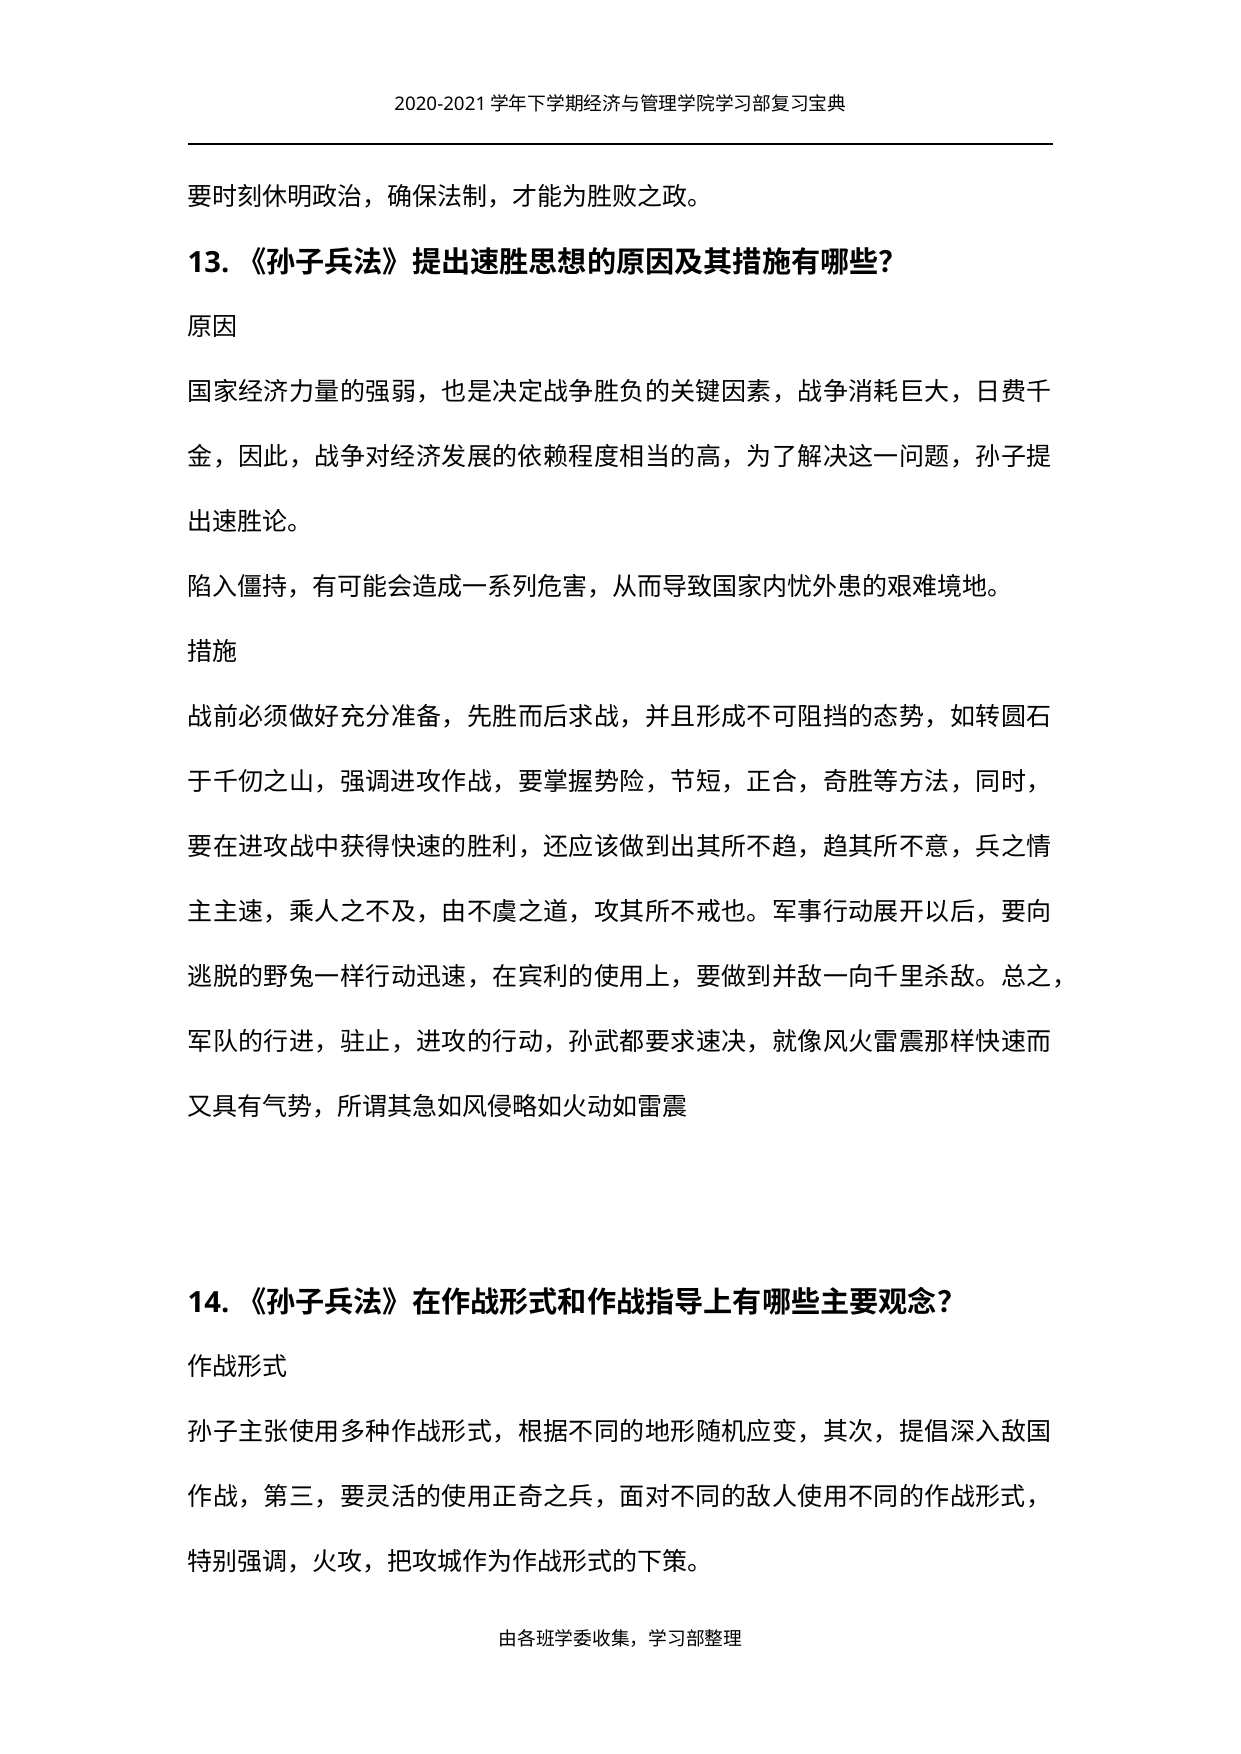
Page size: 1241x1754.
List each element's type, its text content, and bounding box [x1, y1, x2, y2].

text 原因 [187, 292, 1053, 357]
text 14. 《孙子兵法》在作战形式和作战指导上有哪些主要观念？ [187, 1267, 1053, 1332]
text 作战形式 [187, 1332, 1053, 1397]
text 孙子主张使用多种作战形式，根据不同的地形随机应变，其次，提倡深入敌国作战，第三，要灵活的使用正奇之兵，面对不同的敌人使用不同的作战形式，特别强调，火攻，把攻城作为作战形式的下策。 [187, 1397, 1053, 1592]
text 国家经济力量的强弱，也是决定战争胜负的关键因素，战争消耗巨大，日费千金，因此，战争对经济发展的依赖程度相当的高，为了解决这一问题，孙子提出速胜论。 [187, 357, 1053, 552]
text 措施 [187, 617, 1053, 682]
text 战前必须做好充分准备，先胜而后求战，并且形成不可阻挡的态势，如转圆石于千仞之山，强调进攻作战，要掌握势险，节短，正合，奇胜等方法，同时，要在进攻战中获得快速的胜利，还应该做到出其所不趋，趋其所不意，兵之情主主速，乘人之不及，由不虞之道，攻其所不戒也。军事行动展开以后，要向逃脱的野兔一样行动迅速，在宾利的使用上，要做到并敌一向千里杀敌。总之，军队的行进，驻止，进攻的行动，孙武都要求速决，就像风火雷震那样快速而又具有气势，所谓其急如风侵略如火动如雷震 [187, 682, 1053, 1137]
text 13. 《孙子兵法》提出速胜思想的原因及其措施有哪些？ [187, 227, 1053, 292]
text 陷入僵持，有可能会造成一系列危害，从而导致国家内忧外患的艰难境地。 [187, 552, 1053, 617]
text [187, 162, 1053, 227]
